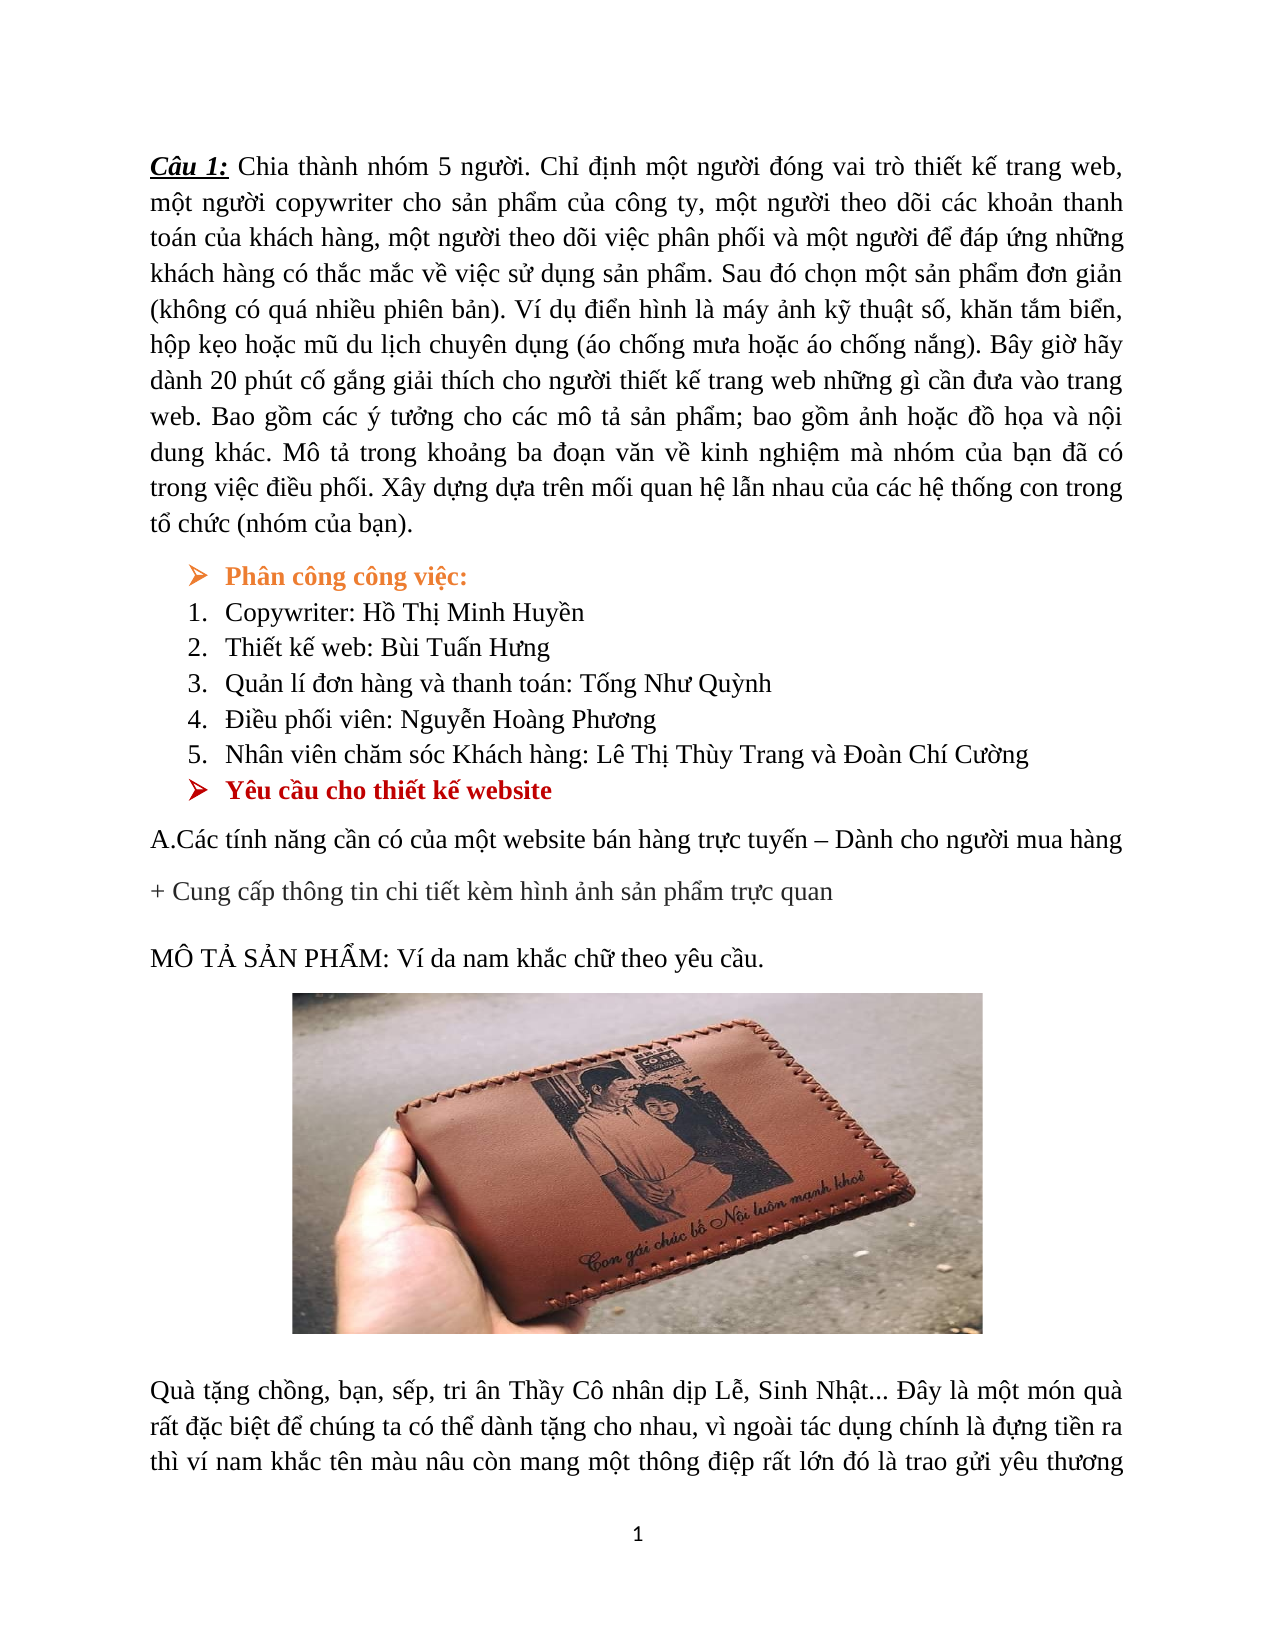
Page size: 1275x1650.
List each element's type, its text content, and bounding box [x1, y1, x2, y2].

list Phân công công việc: [187, 560, 1125, 591]
list Quản lí đơn hàng và thanh toán: Tống Như Quỳnh [187, 667, 1125, 698]
list Nhân viên chăm sóc Khách hàng: Lê Thị Thùy Trang và Đoàn Chí Cường [187, 738, 1125, 770]
text Câu 1: Chia thành nhóm 5 người. Chỉ định một người đóng vai trò thiết kế trang web, một người copywriter cho sản phẩm của công ty, một người theo dõi các khoản thanh toán của khách hàng, một người theo dõi việc phân phối và một người để đáp ứng những khách hàng có thắc mắc về việc sử dụng sản phẩm. Sau đó chọn một sản phẩm đơn giản (không có quá nhiều phiên bản). Ví dụ điển hình là máy ảnh kỹ thuật số, khăn tắm biển, hộp kẹo hoặc mũ du lịch chuyên dụng (áo chống mưa hoặc áo chống nắng). Bây giờ hãy dành 20 phút cố gắng giải thích cho người thiết kế trang web những gì cần đưa vào trang web. Bao gồm các ý tưởng cho các mô tả sản phẩm; bao gồm ảnh hoặc đồ họa và nội dung khác. Mô tả trong khoảng ba đoạn văn về kinh nghiệm mà nhóm của bạn đã có trong việc điều phối. Xây dựng dựa trên mối quan hệ lẫn nhau của các hệ thống con trong tổ chức (nhóm của bạn). [150, 150, 1125, 538]
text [150, 1374, 1125, 1477]
text + Cung cấp thông tin chi tiết kèm hình ảnh sản phẩm trực quan [150, 875, 1125, 906]
picture [292, 993, 983, 1334]
list Điều phối viên: Nguyễn Hoàng Phương [187, 703, 1125, 734]
text A.Các tính năng cần có của một website bán hàng trực tuyến – Dành cho người mua hàng [150, 823, 1125, 854]
subtitle MÔ TẢ SẢN PHẨM: Ví da nam khắc chữ theo yêu cầu. [150, 942, 1125, 973]
list Copywriter: Hồ Thị Minh Huyền [187, 596, 1125, 627]
list Thiết kế web: Bùi Tuấn Hưng [187, 631, 1125, 662]
list Yêu cầu cho thiết kế website [187, 774, 1125, 806]
